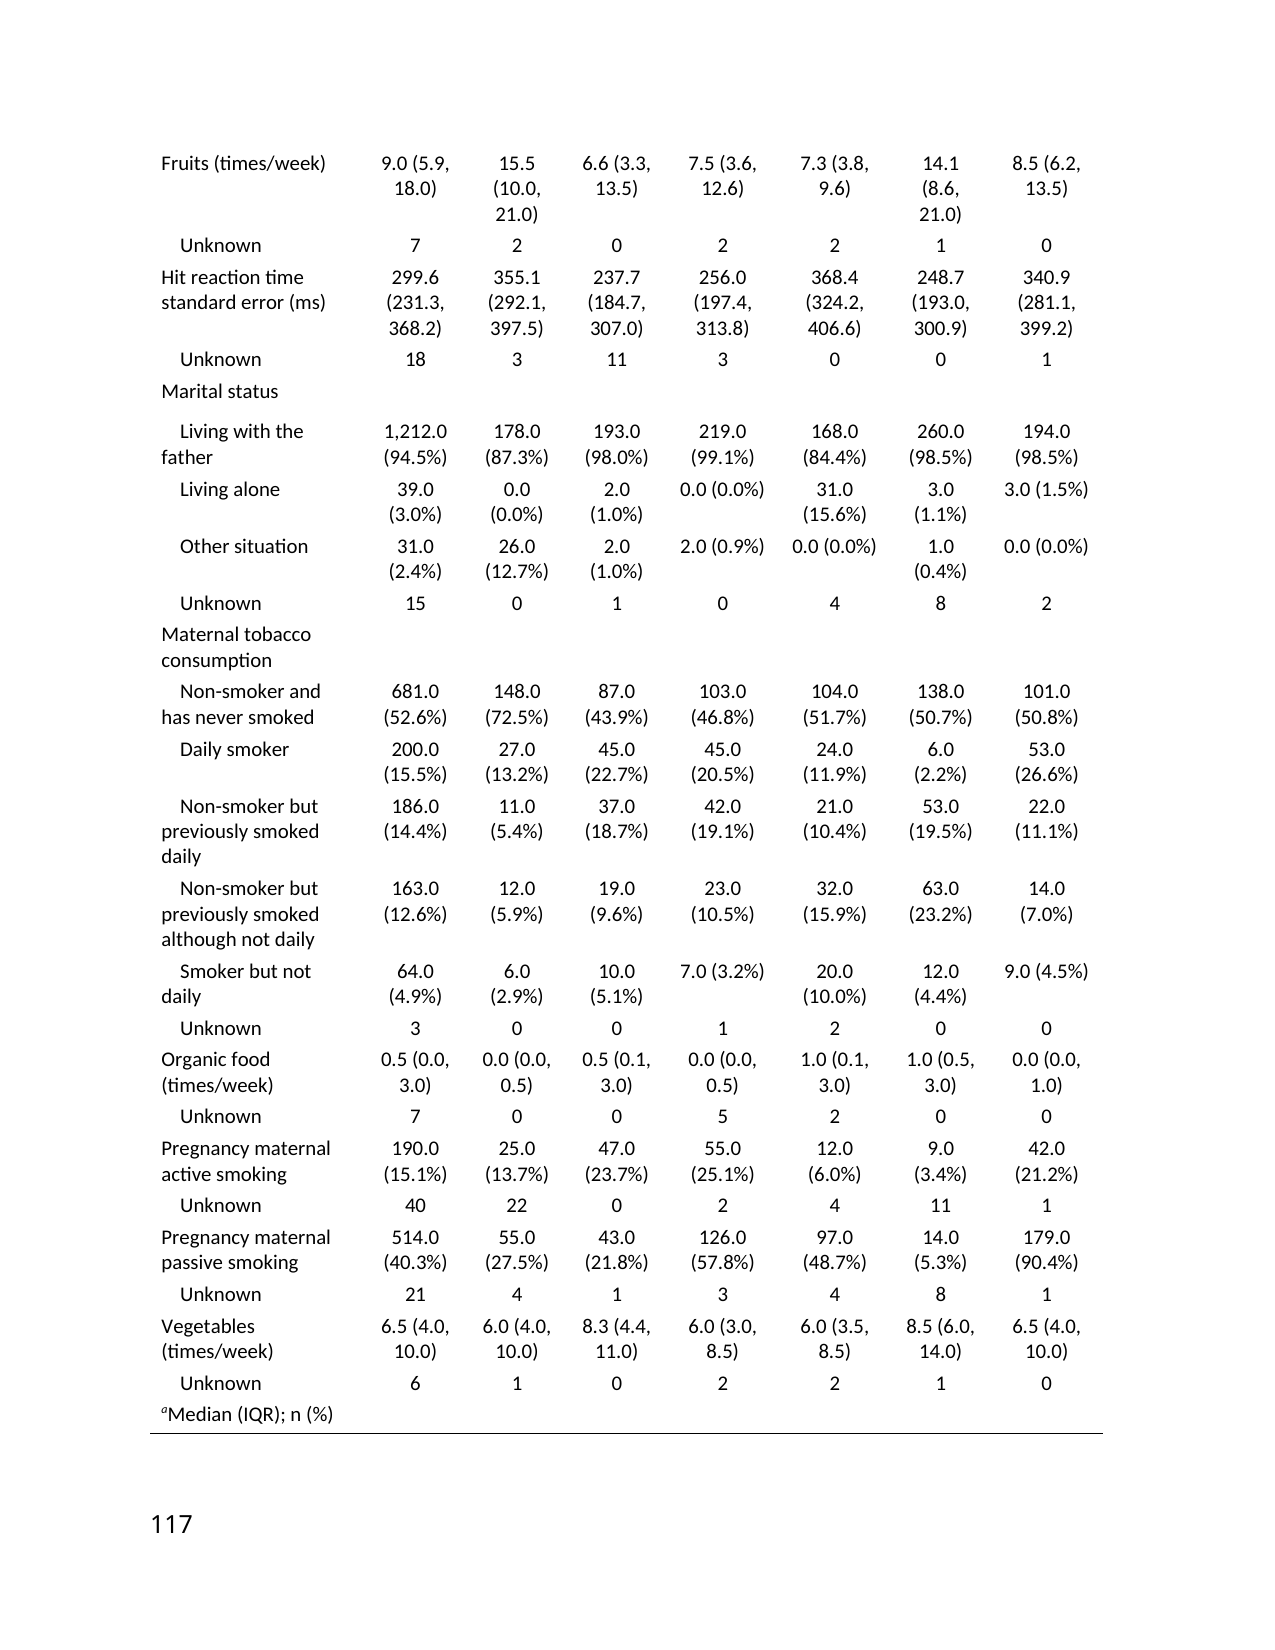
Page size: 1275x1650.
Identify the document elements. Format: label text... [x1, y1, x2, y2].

table_header Table S5 Participant characteristics, by cohort and overall (HELIX subcohort; 2013-2016). [139, 150, 1114, 1434]
